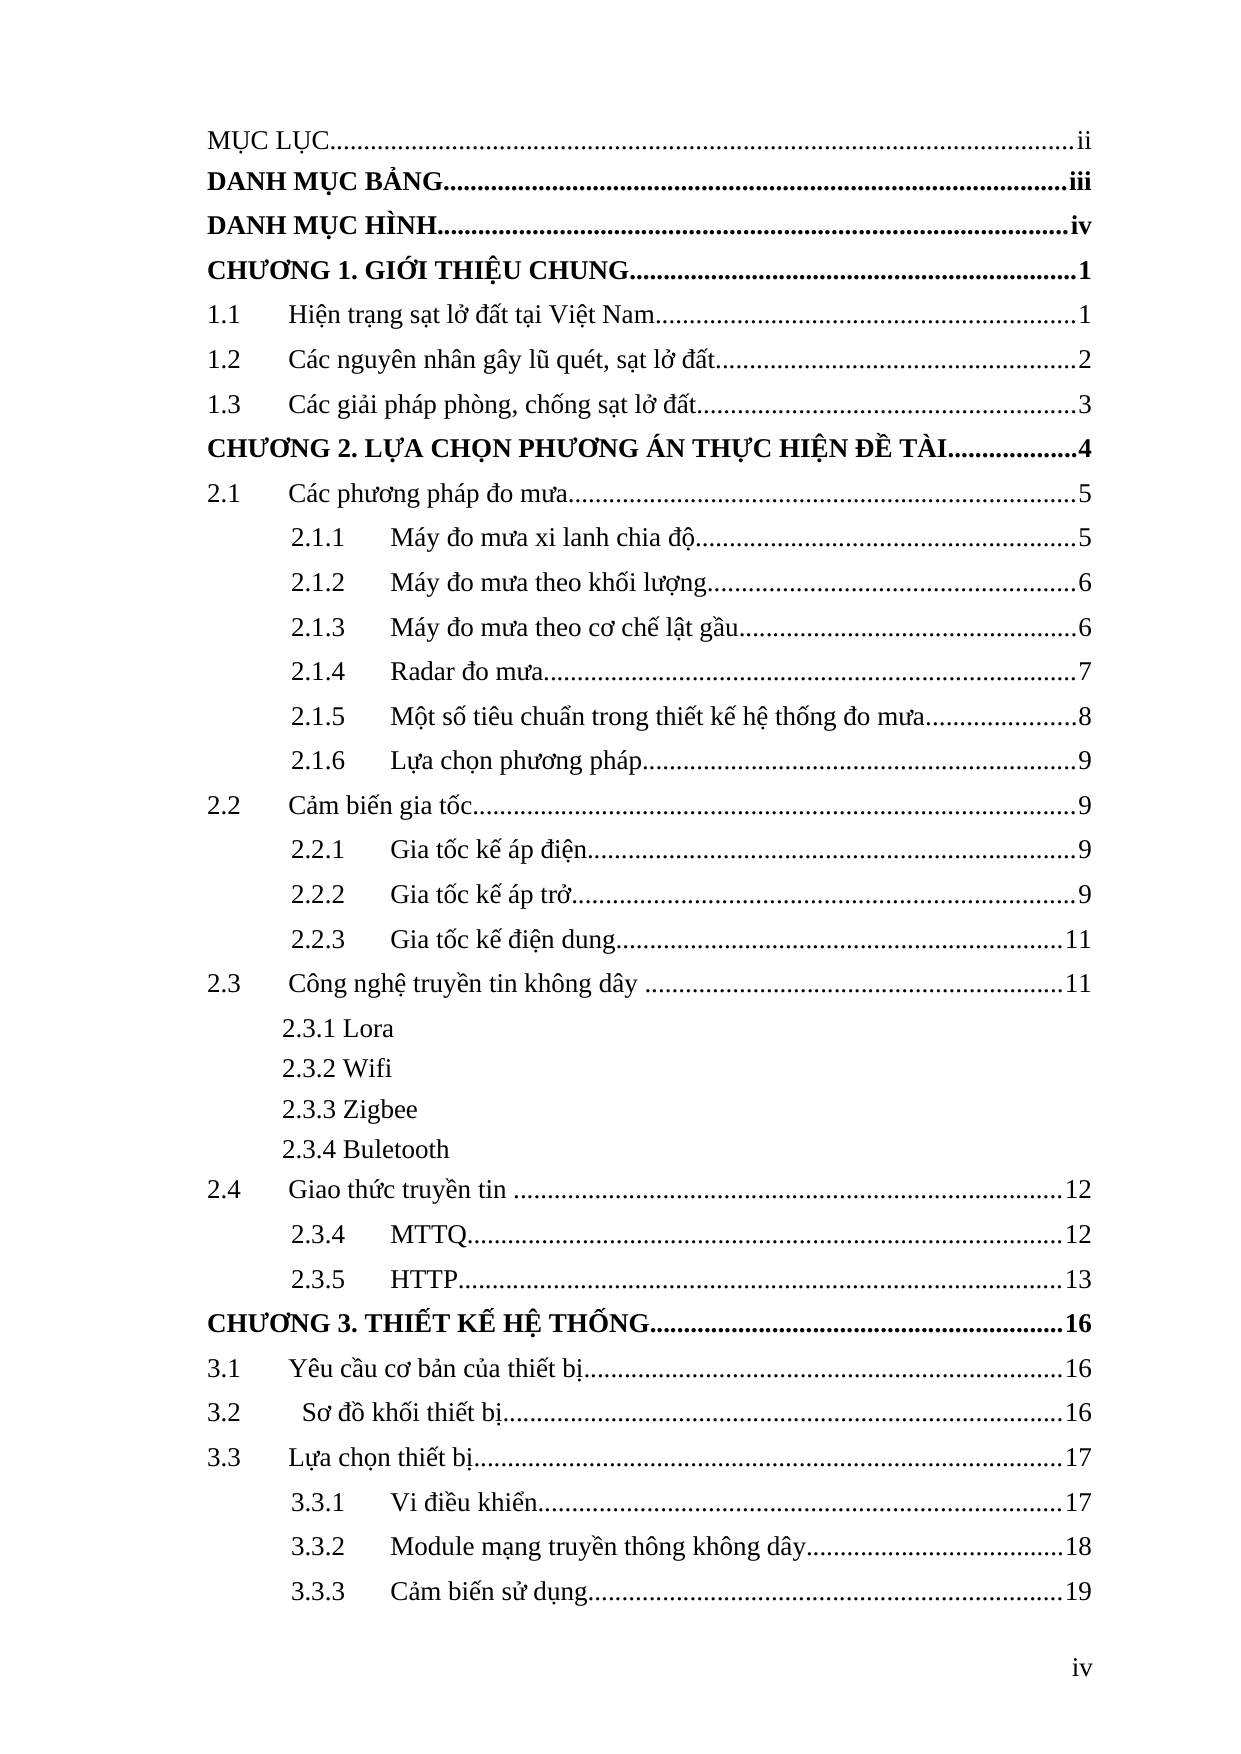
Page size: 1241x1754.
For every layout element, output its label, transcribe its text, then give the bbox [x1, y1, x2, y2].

text CHƯƠNG 2. LỰA CHỌN PHƯƠNG ÁN THỰC HIỆN ĐỀ TÀI 4 [207, 432, 1092, 463]
text 1.1 Hiện trạng sạt lở đất tại Việt Nam 1 [207, 298, 1092, 330]
text 2.1 Các phương pháp đo mưa 5 [207, 477, 1092, 508]
text 2.1.5 Một số tiêu chuẩn trong thiết kế hệ thống đo mưa. 8 [261, 700, 1092, 731]
text MỤC LỤC ii [207, 124, 1092, 156]
text 2.3.2 Wifi [207, 1052, 1092, 1083]
text 3.3.1 Vi điều khiển 17 [261, 1486, 1092, 1517]
text CHƯƠNG 3. THIẾT KẾ HỆ THỐNG 16 [207, 1307, 1092, 1338]
text CHƯƠNG 1. GIỚI THIỆU CHUNG 1 [207, 254, 1092, 285]
text 2.1.6 Lựa chọn phương pháp 9 [261, 744, 1092, 776]
text 2.3.3 Zigbee [207, 1093, 1092, 1124]
text 2.1.3 Máy đo mưa theo cơ chế lật gầu 6 [261, 611, 1092, 642]
text 3.3.3 Cảm biến sử dụng 19 [261, 1575, 1092, 1606]
text 2.1.2 Máy đo mưa theo khối lượng 6 [261, 566, 1092, 597]
text DANH MỤC HÌNH iv [207, 209, 1092, 241]
text 3.2 Sơ đồ khối thiết bị 16 [207, 1396, 1092, 1428]
text DANH MỤC BẢNG iii [207, 165, 1092, 196]
text 1.3 Các giải pháp phòng, chống sạt lở đất. 3 [207, 388, 1092, 419]
text 2.3.4 Buletooth [207, 1133, 1092, 1164]
text 2.1.1 Máy đo mưa xi lanh chia độ. 5 [261, 521, 1092, 553]
text 2.3 Công nghệ truyền tin không dây 11 [207, 967, 1092, 998]
text 2.3.5 HTTP 13 [261, 1263, 1092, 1294]
text 3.3 Lựa chọn thiết bị 17 [207, 1441, 1092, 1472]
text 2.1.4 Radar đo mưa. 7 [261, 655, 1092, 686]
text 1.2 Các nguyên nhân gây lũ quét, sạt lở đất. 2 [207, 343, 1092, 374]
text 2.2.2 Gia tốc kế áp trở 9 [261, 878, 1092, 909]
text 2.2 Cảm biến gia tốc 9 [207, 789, 1092, 820]
text 2.2.3 Gia tốc kế điện dung 11 [261, 923, 1092, 954]
text 2.3.4 MTTQ 12 [261, 1218, 1092, 1249]
text 3.3.2 Module mạng truyền thông không dây 18 [261, 1530, 1092, 1561]
text 2.3.1 Lora [207, 1012, 1092, 1043]
text 2.4 Giao thức truyền tin . 12 [207, 1173, 1092, 1205]
text 2.2.1 Gia tốc kế áp điện 9 [261, 833, 1092, 865]
text 3.1 Yêu cầu cơ bản của thiết bị 16 [207, 1352, 1092, 1383]
